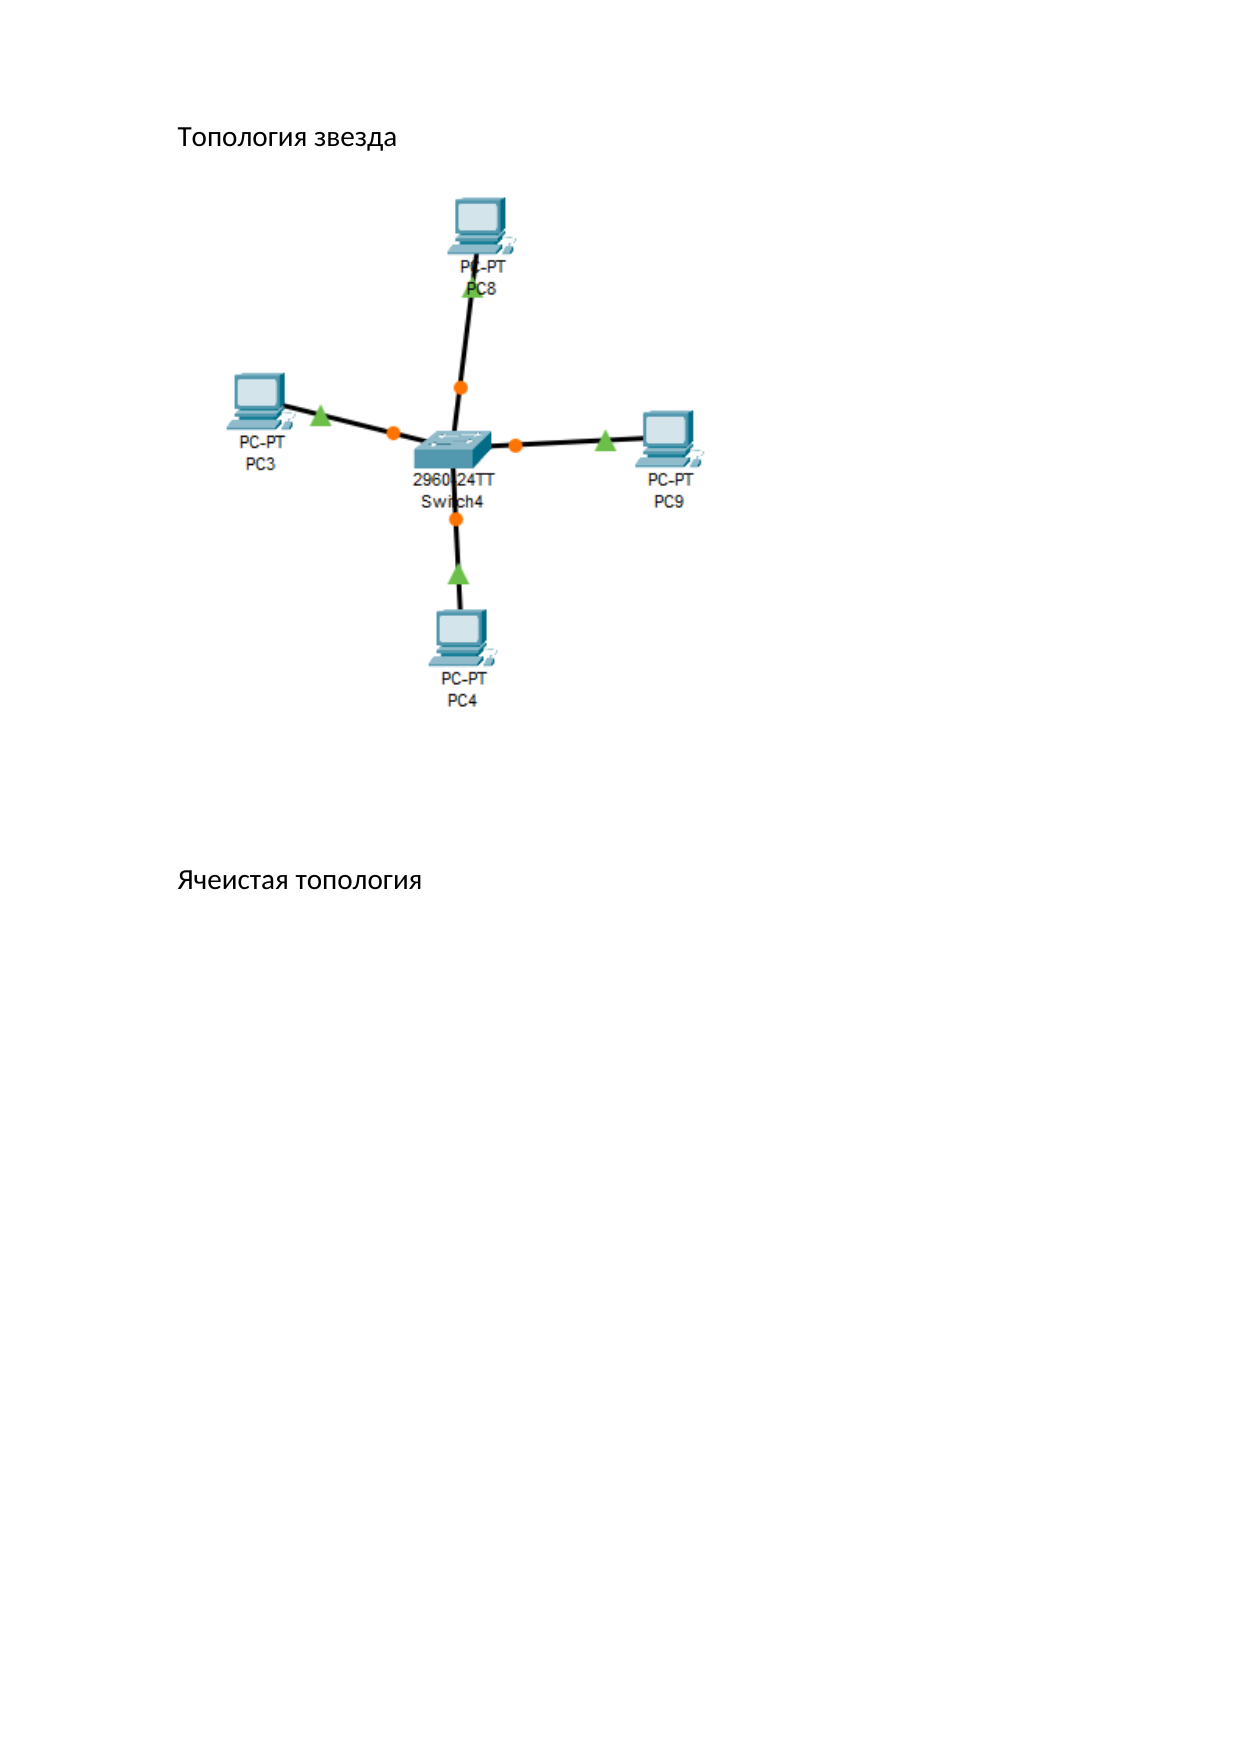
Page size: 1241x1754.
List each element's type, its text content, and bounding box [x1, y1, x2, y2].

text Ячеистая топология [177, 861, 1152, 897]
picture [177, 180, 742, 713]
text Топология звезда [177, 118, 1152, 154]
